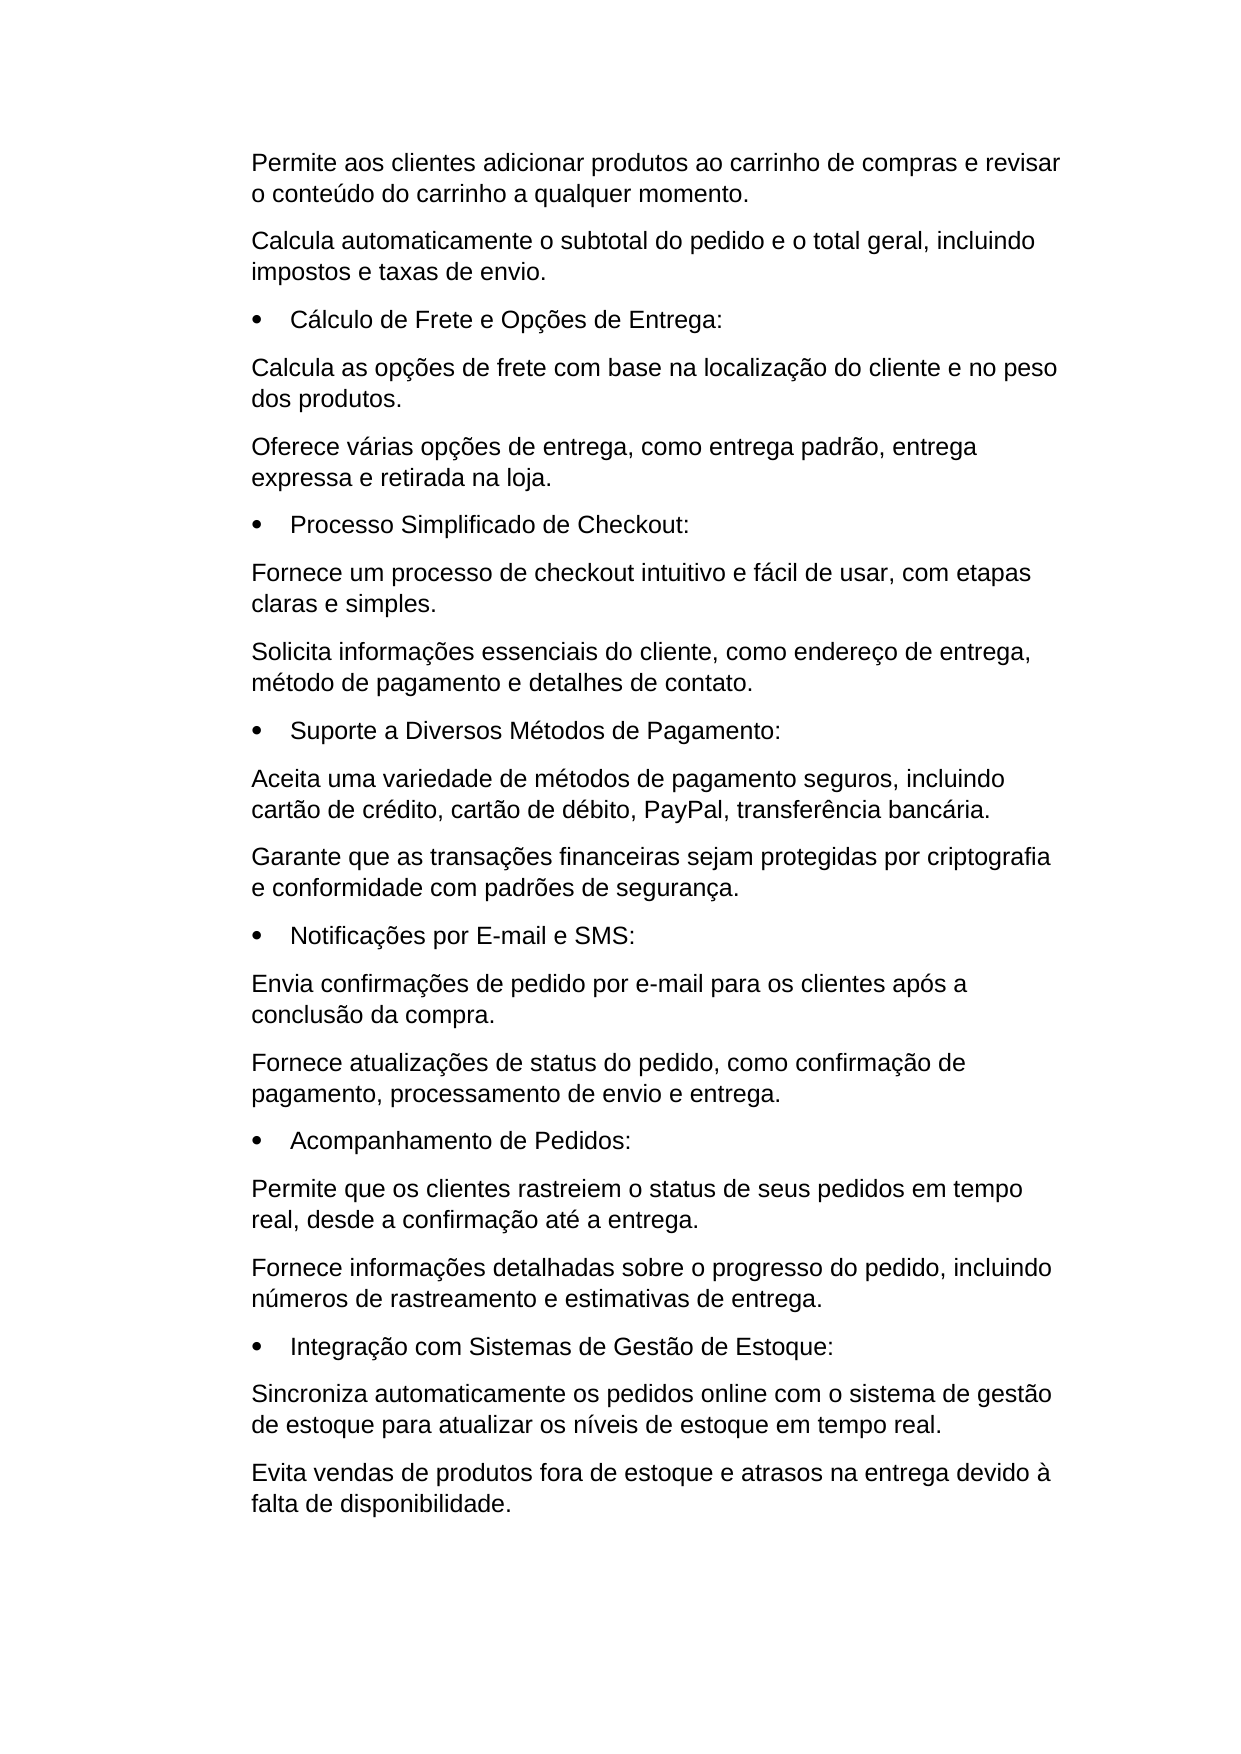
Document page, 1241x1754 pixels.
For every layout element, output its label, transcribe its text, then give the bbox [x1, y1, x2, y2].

text Fornece informações detalhadas sobre o progresso do pedido, incluindo números de rastreamento e estimativas de entrega. [251, 1253, 1063, 1313]
text Permite aos clientes adicionar produtos ao carrinho de compras e revisar o conteúdo do carrinho a qualquer momento. [251, 148, 1063, 207]
text Evita vendas de produtos fora de estoque e atrasos na entrega devido à falta de disponibilidade. [251, 1458, 1063, 1518]
list Acompanhamento de Pedidos: [252, 1126, 1063, 1155]
text Aceita uma variedade de métodos de pagamento seguros, incluindo cartão de crédito, cartão de débito, PayPal, transferência bancária. [251, 763, 1063, 823]
text Envia confirmações de pedido por e-mail para os clientes após a conclusão da compra. [251, 969, 1063, 1029]
text Oferece várias opções de entrega, como entrega padrão, entrega expressa e retirada na loja. [251, 432, 1063, 491]
list Suporte a Diversos Métodos de Pagamento: [252, 716, 1063, 744]
text Calcula automaticamente o subtotal do pedido e o total geral, incluindo impostos e taxas de envio. [251, 226, 1063, 286]
text Fornece atualizações de status do pedido, como confirmação de pagamento, processamento de envio e entrega. [251, 1048, 1063, 1107]
list Integração com Sistemas de Gestão de Estoque: [252, 1332, 1063, 1361]
list Notificações por E-mail e SMS: [252, 921, 1063, 950]
text Permite que os clientes rastreiem o status de seus pedidos em tempo real, desde a confirmação até a entrega. [251, 1174, 1063, 1234]
text Calcula as opções de frete com base na localização do cliente e no peso dos produtos. [251, 353, 1063, 413]
text Garante que as transações financeiras sejam protegidas por criptografia e conformidade com padrões de segurança. [251, 842, 1063, 902]
text Solicita informações essenciais do cliente, como endereço de entrega, método de pagamento e detalhes de contato. [251, 637, 1063, 697]
text Sincroniza automaticamente os pedidos online com o sistema de gestão de estoque para atualizar os níveis de estoque em tempo real. [251, 1379, 1063, 1439]
list Processo Simplificado de Checkout: [252, 510, 1063, 539]
text Fornece um processo de checkout intuitivo e fácil de usar, com etapas claras e simples. [251, 558, 1063, 618]
list Cálculo de Frete e Opções de Entrega: [252, 305, 1063, 334]
